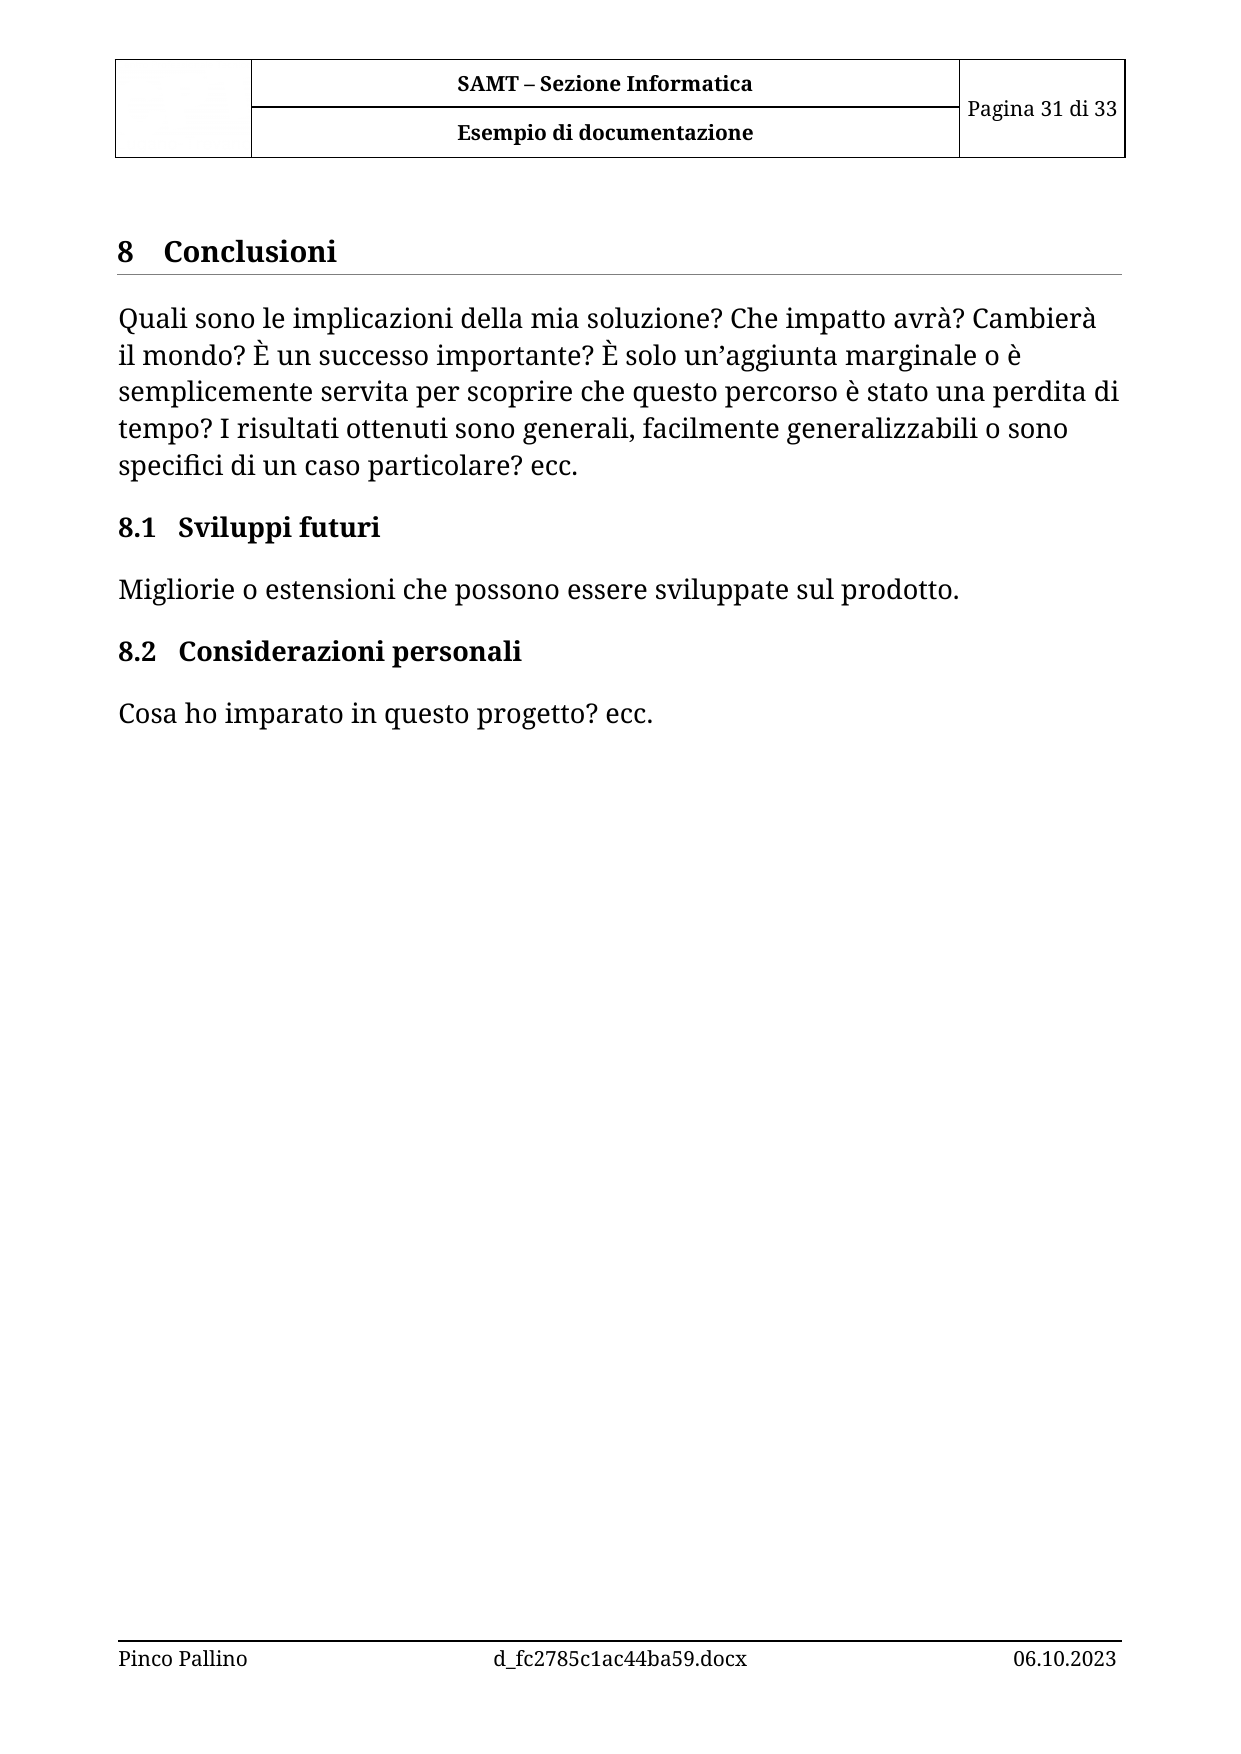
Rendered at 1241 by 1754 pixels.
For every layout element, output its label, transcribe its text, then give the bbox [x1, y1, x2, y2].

subtitle Considerazioni personali [118, 632, 1122, 669]
subtitle Conclusioni [117, 232, 1122, 274]
subtitle Sviluppi futuri [118, 508, 1122, 545]
text Quali sono le implicazioni della mia soluzione? Che impatto avrà? Cambierà il mondo? È un successo importante? È solo un’aggiunta marginale o è semplicemente servita per scoprire che questo percorso è stato una perdita di tempo? I risultati ottenuti sono generali, facilmente generalizzabili o sono specifici di un caso particolare? ecc. [118, 299, 1122, 483]
text Cosa ho imparato in questo progetto? ecc. [118, 694, 1122, 731]
picture [115, 60, 251, 157]
text Migliorie o estensioni che possono essere sviluppate sul prodotto. [118, 570, 1122, 607]
